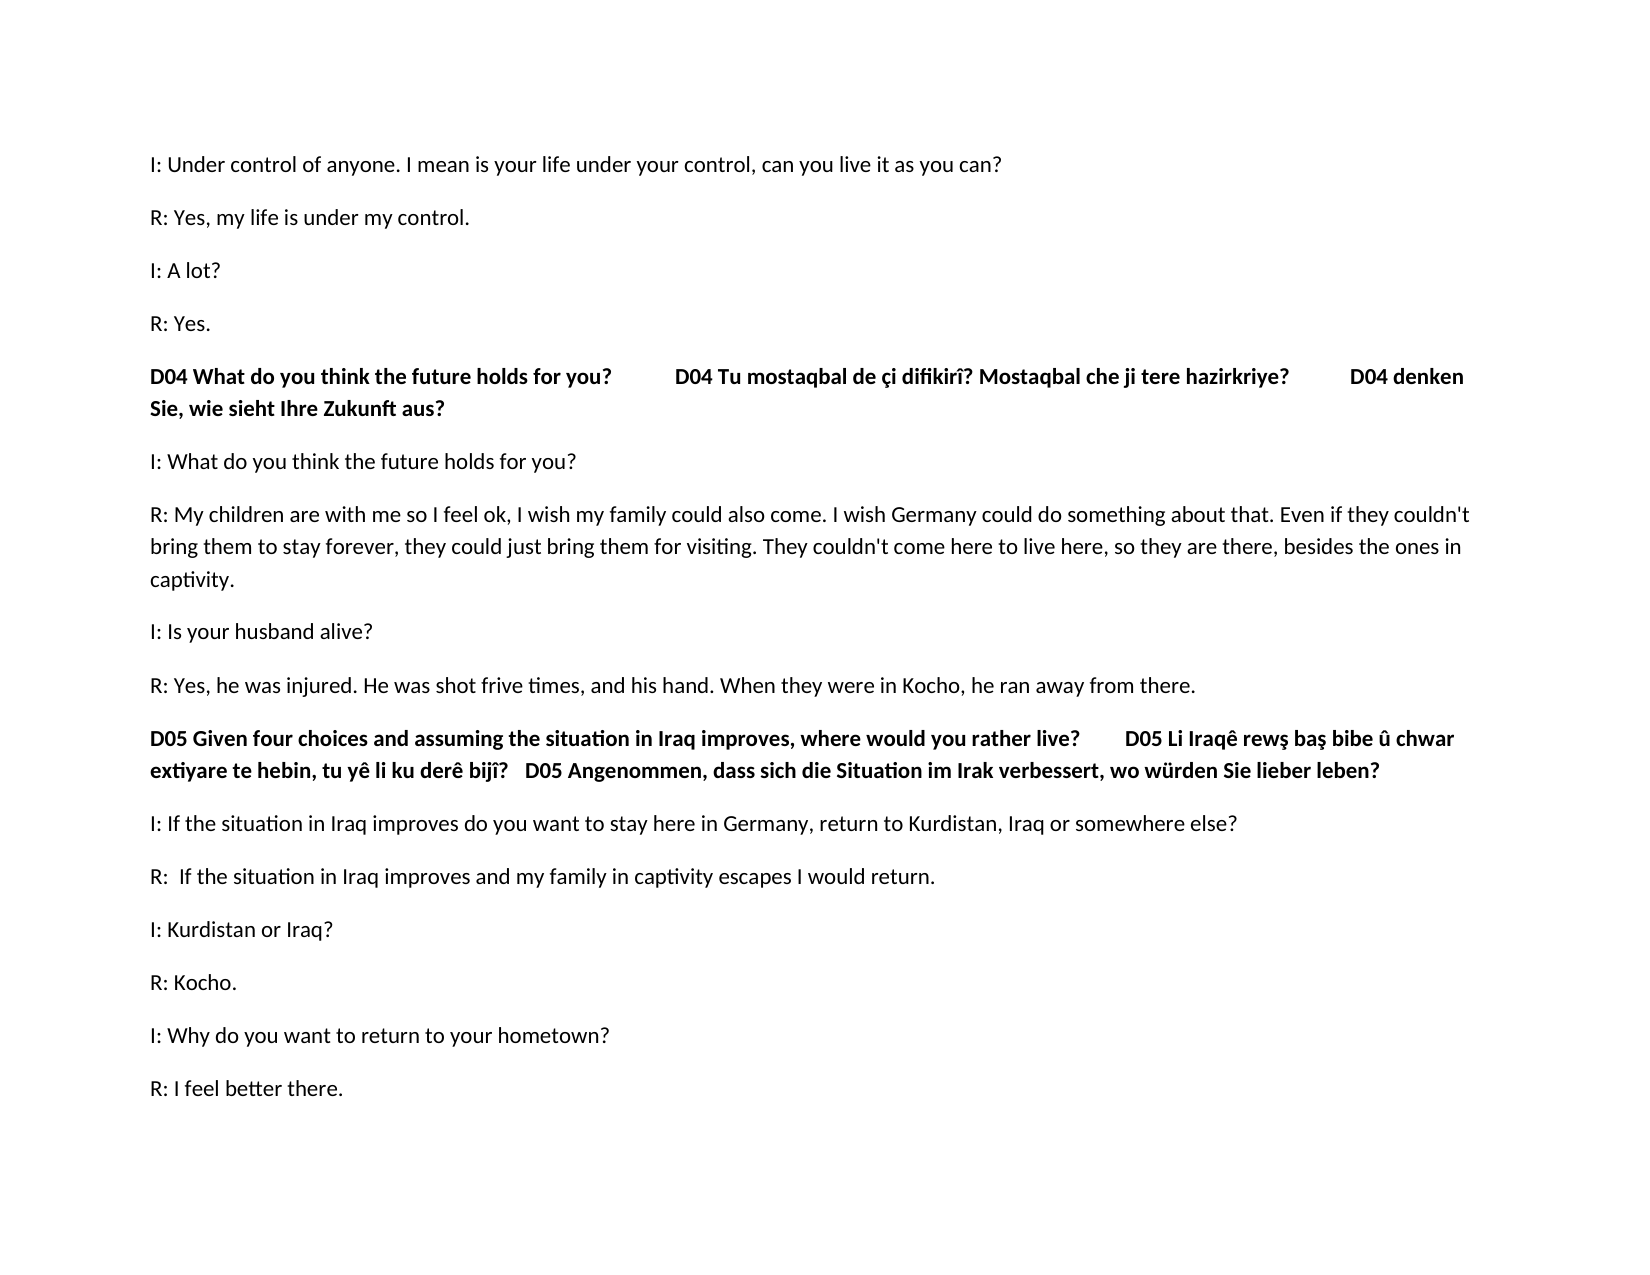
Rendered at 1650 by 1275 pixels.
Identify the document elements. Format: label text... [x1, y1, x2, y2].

text I: If the situation in Iraq improves do you want to stay here in Germany, return to Kurdistan, Iraq or somewhere else? [150, 809, 1500, 837]
text R: Kocho. [150, 968, 1500, 996]
text R: Yes. [150, 309, 1500, 337]
text R: Yes, my life is under my control. [150, 203, 1500, 231]
text I: What do you think the future holds for you? [150, 447, 1500, 475]
text D04 What do you think the future holds for you? D04 Tu mostaqbal de çi difikirî? Mostaqbal che ji tere hazirkriye? D04 denken Sie, wie sieht Ihre Zukunft aus? [150, 362, 1500, 422]
text I: Why do you want to return to your hometown? [150, 1021, 1500, 1049]
text D05 Given four choices and assuming the situation in Iraq improves, where would you rather live? D05 Li Iraqê rewş baş bibe û chwar extiyare te hebin, tu yê li ku derê bijî? D05 Angenommen, dass sich die Situation im Irak verbessert, wo würden Sie lieber leben? [150, 724, 1500, 784]
text R: My children are with me so I feel ok, I wish my family could also come. I wish Germany could do something about that. Even if they couldn't bring them to stay forever, they could just bring them for visiting. They couldn't come here to live here, so they are there, besides the ones in captivity. [150, 500, 1500, 593]
text I: Under control of anyone. I mean is your life under your control, can you live it as you can? [150, 150, 1500, 178]
text R: I feel better there. [150, 1074, 1500, 1102]
text I: Is your husband alive? [150, 618, 1500, 646]
text R: If the situation in Iraq improves and my family in captivity escapes I would return. [150, 862, 1500, 890]
text R: Yes, he was injured. He was shot frive times, and his hand. When they were in Kocho, he ran away from there. [150, 671, 1500, 699]
text I: Kurdistan or Iraq? [150, 915, 1500, 943]
text I: A lot? [150, 256, 1500, 284]
